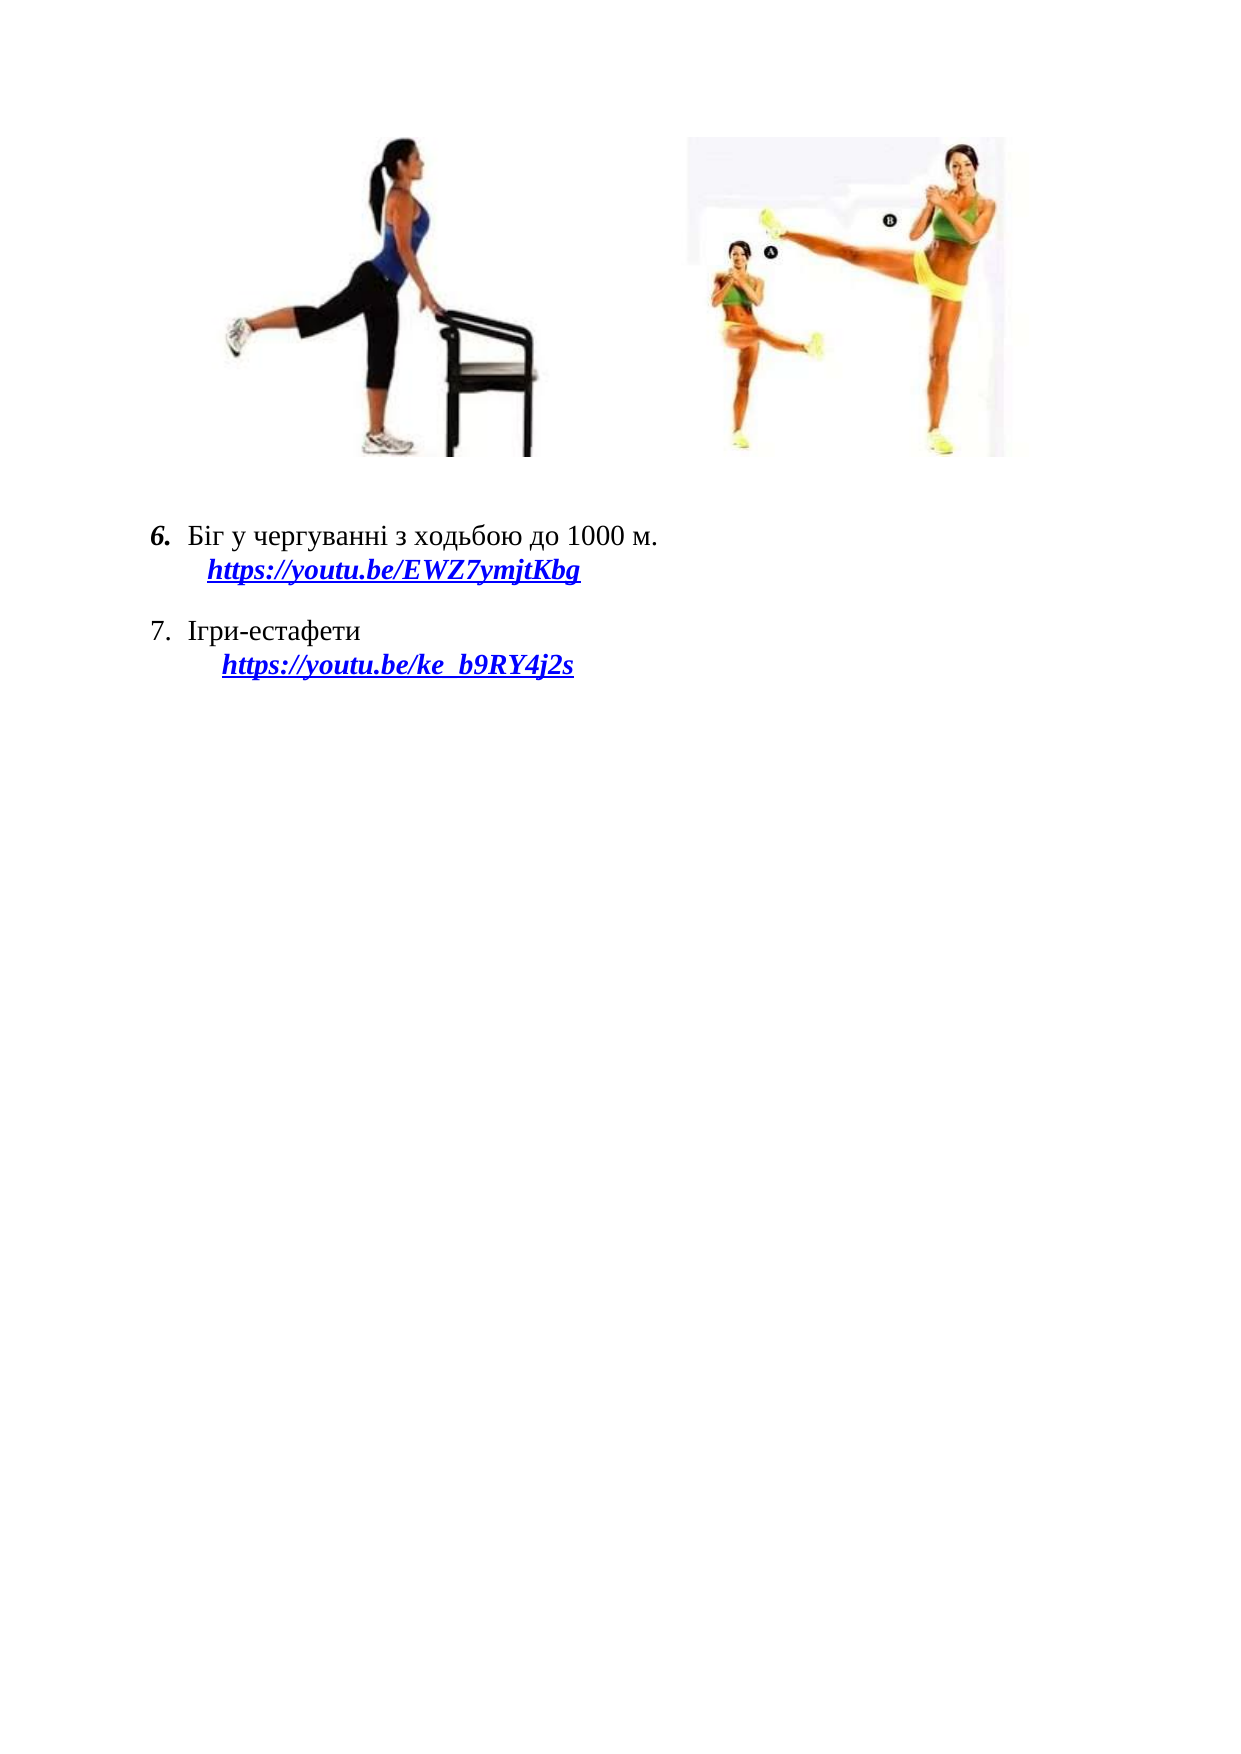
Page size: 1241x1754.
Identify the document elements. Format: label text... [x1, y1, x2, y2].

text https://youtu.be/ke_b9RY4j2s [112, 647, 1167, 681]
picture [187, 137, 584, 457]
list Ігри-естафети [150, 613, 1167, 647]
text https://youtu.be/EWZ7ymjtKbg [112, 552, 1167, 585]
picture [588, 137, 1115, 457]
list Біг у чергуванні з ходьбою до . [150, 518, 1167, 552]
